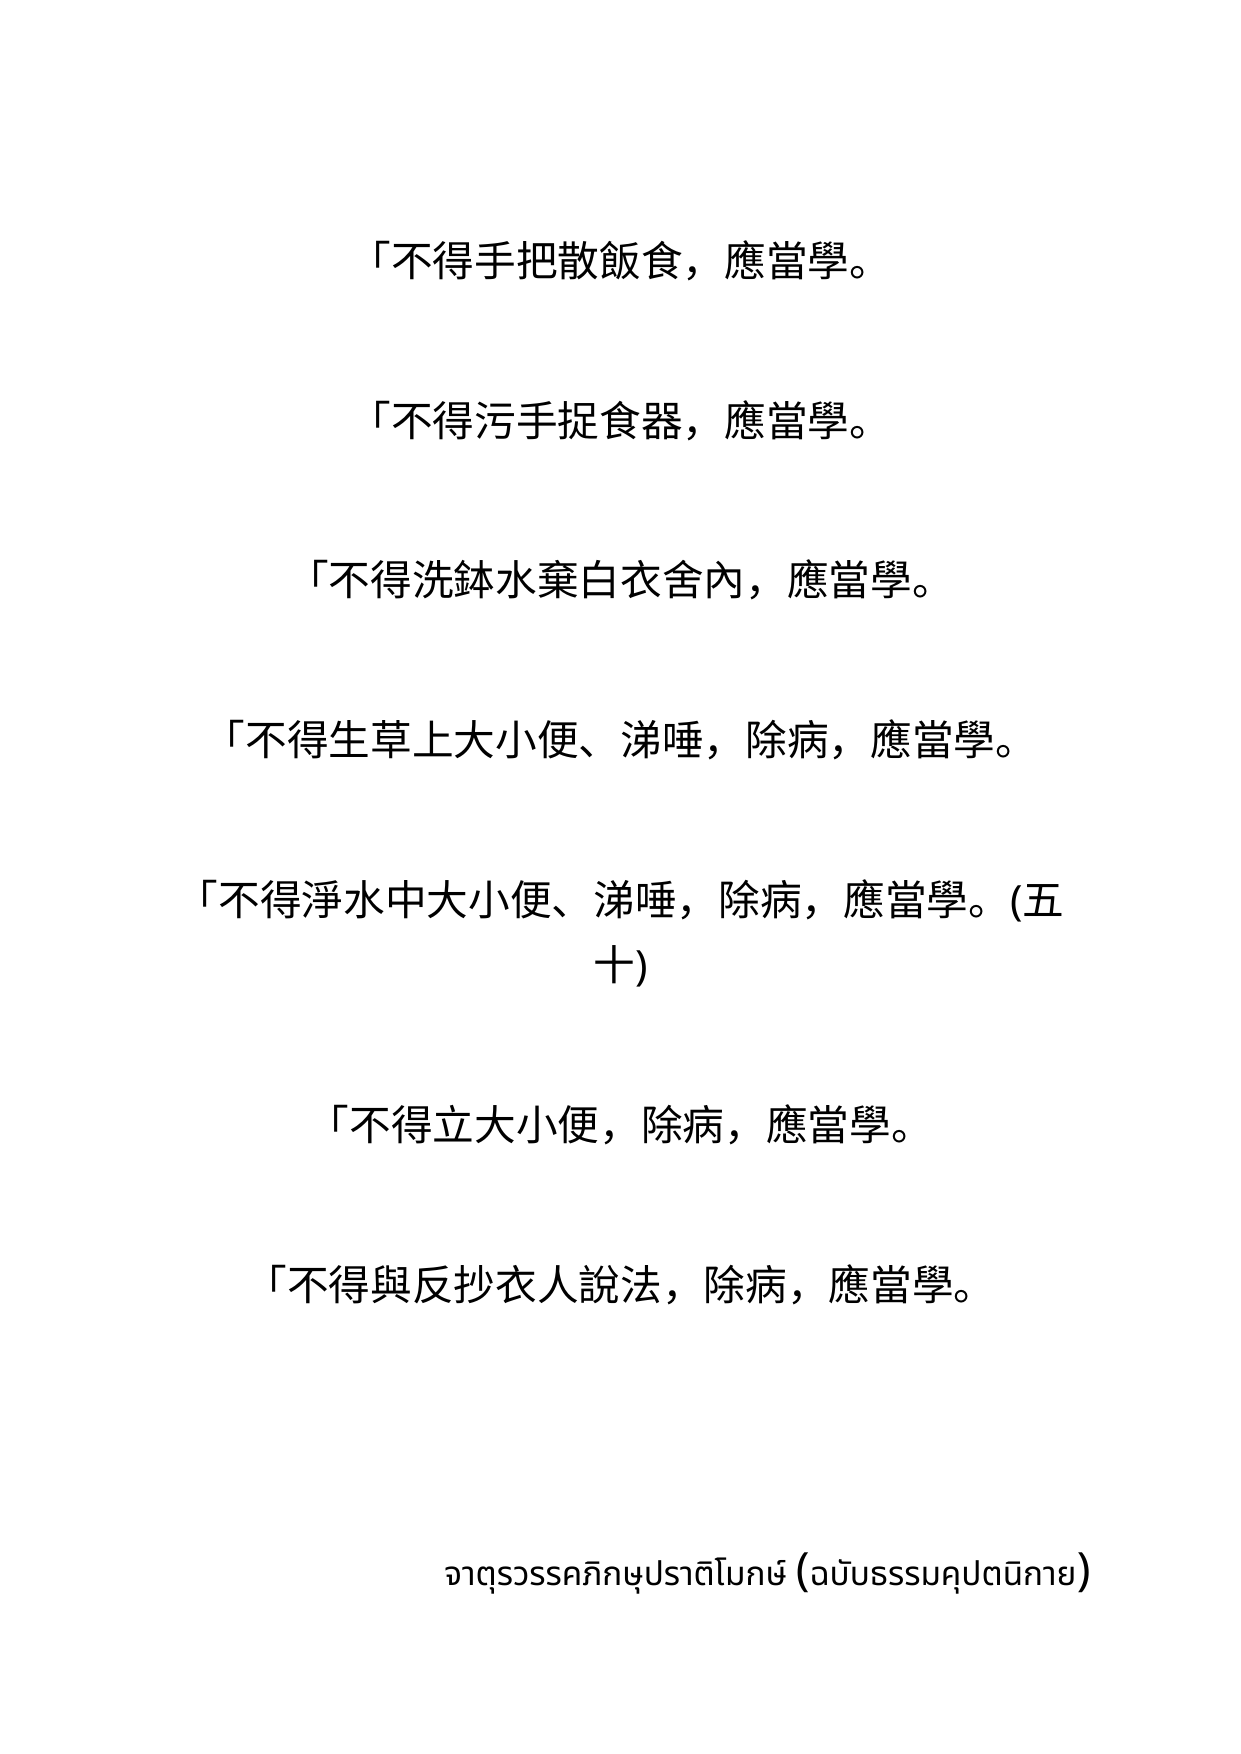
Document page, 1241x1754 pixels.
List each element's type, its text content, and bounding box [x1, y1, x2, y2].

text 「不得立大小便，除病，應當學。 [150, 1092, 1090, 1152]
text 「不得洗鉢水棄白衣舍內，應當學。 [150, 547, 1090, 608]
text 「不得生草上大小便、涕唾，除病，應當學。 [150, 707, 1090, 767]
text 「不得手把散飯食，應當學。 [150, 228, 1090, 288]
text 「不得淨水中大小便、涕唾，除病，應當學。(五十) [150, 867, 1090, 992]
text 「不得與反抄衣人說法，除病，應當學。 [150, 1252, 1090, 1312]
text 「不得污手捉食器，應當學。 [150, 388, 1090, 448]
